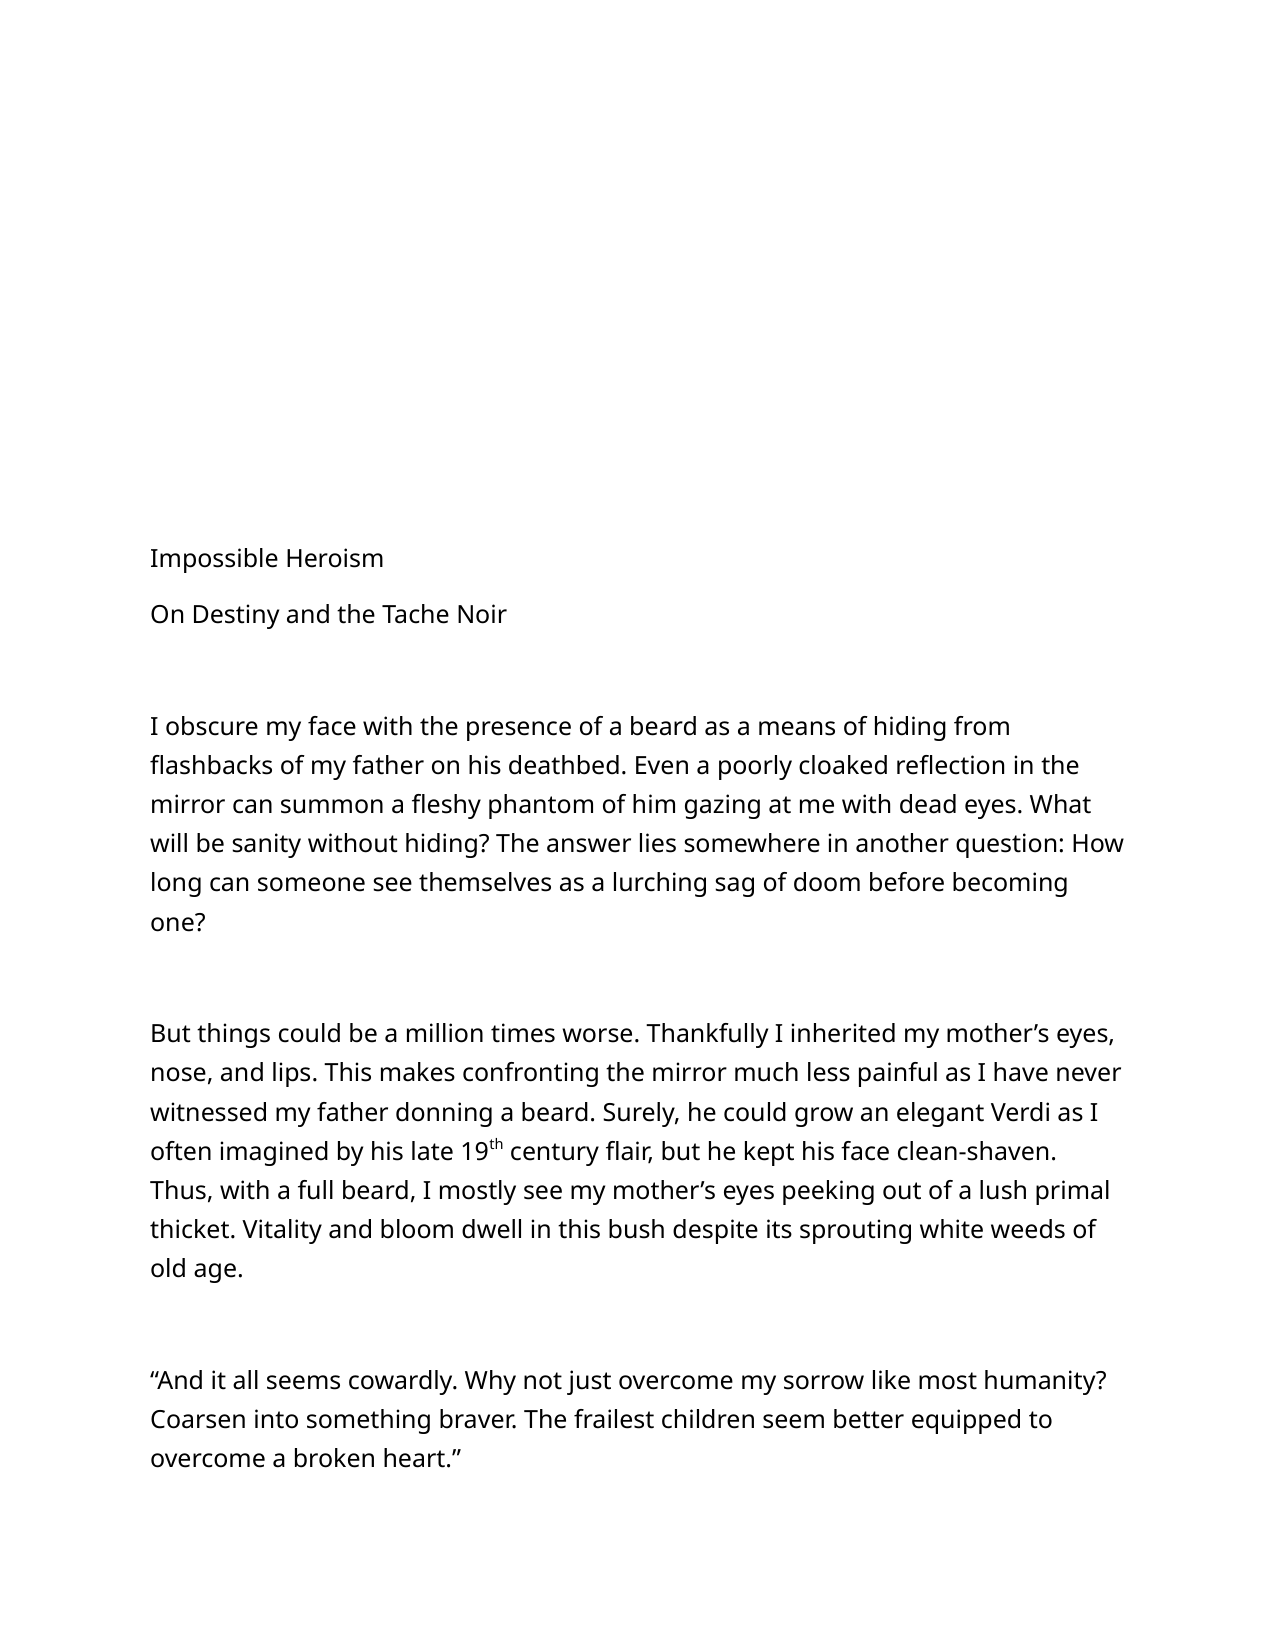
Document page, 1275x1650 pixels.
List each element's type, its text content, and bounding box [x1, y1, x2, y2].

text I obscure my face with the presence of a beard as a means of hiding from flashbacks of my father on his deathbed. Even a poorly cloaked reflection in the mirror can summon a fleshy phantom of him gazing at me with dead eyes. What will be sanity without hiding? The answer lies somewhere in another question: How long can someone see themselves as a lurching sag of doom before becoming one? [150, 708, 1125, 938]
text Impossible Heroism [150, 541, 1125, 575]
text On Destiny and the Tache Noir [150, 597, 1125, 631]
text “And it all seems cowardly. Why not just overcome my sorrow like most humanity? Coarsen into something braver. The frailest children seem better equipped to overcome a broken heart.” [150, 1362, 1125, 1475]
text But things could be a million times worse. Thankfully I inherited my mother’s eyes, nose, and lips. This makes confronting the mirror much less painful as I have never witnessed my father donning a beard. Surely, he could grow an elegant Verdi as I often imagined by his late 19th century flair, but he kept his face clean-shaven. Thus, with a full beard, I mostly see my mother’s eyes peeking out of a lush primal thicket. Vitality and bloom dwell in this bush despite its sprouting white weeds of old age. [150, 1016, 1125, 1285]
